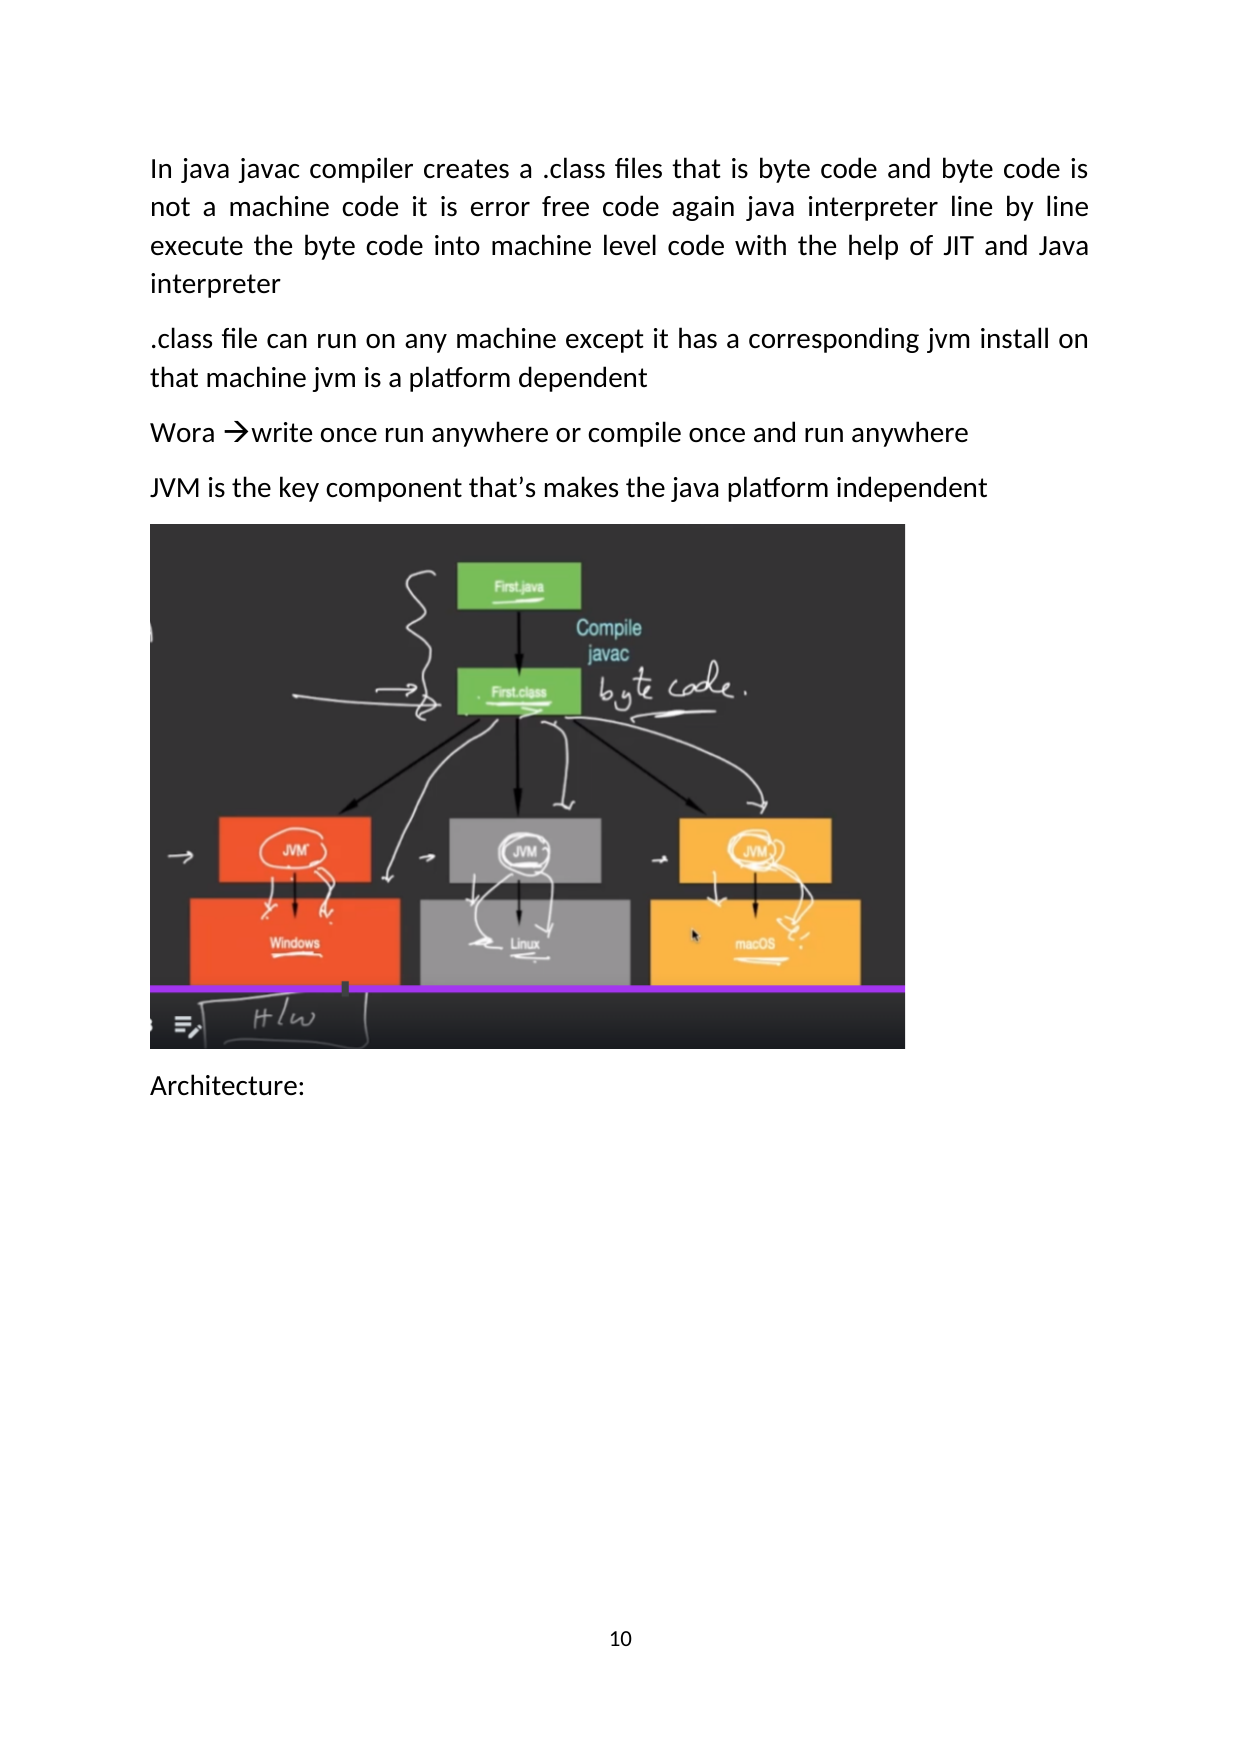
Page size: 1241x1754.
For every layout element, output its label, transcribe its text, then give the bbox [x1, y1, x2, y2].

picture [150, 524, 905, 1049]
text Wora write once run anywhere or compile once and run anywhere [150, 414, 1090, 449]
text .class file can run on any machine except it has a corresponding jvm install on that machine jvm is a platform dependent [150, 320, 1090, 394]
text JVM is the key component that’s makes the java platform independent [150, 469, 1090, 505]
text In java javac compiler creates a .class files that is byte code and byte code is not a machine code it is error free code again java interpreter line by line execute the byte code into machine level code with the help of JIT and Java interpreter [150, 150, 1090, 301]
text Architecture: [150, 1067, 1090, 1103]
